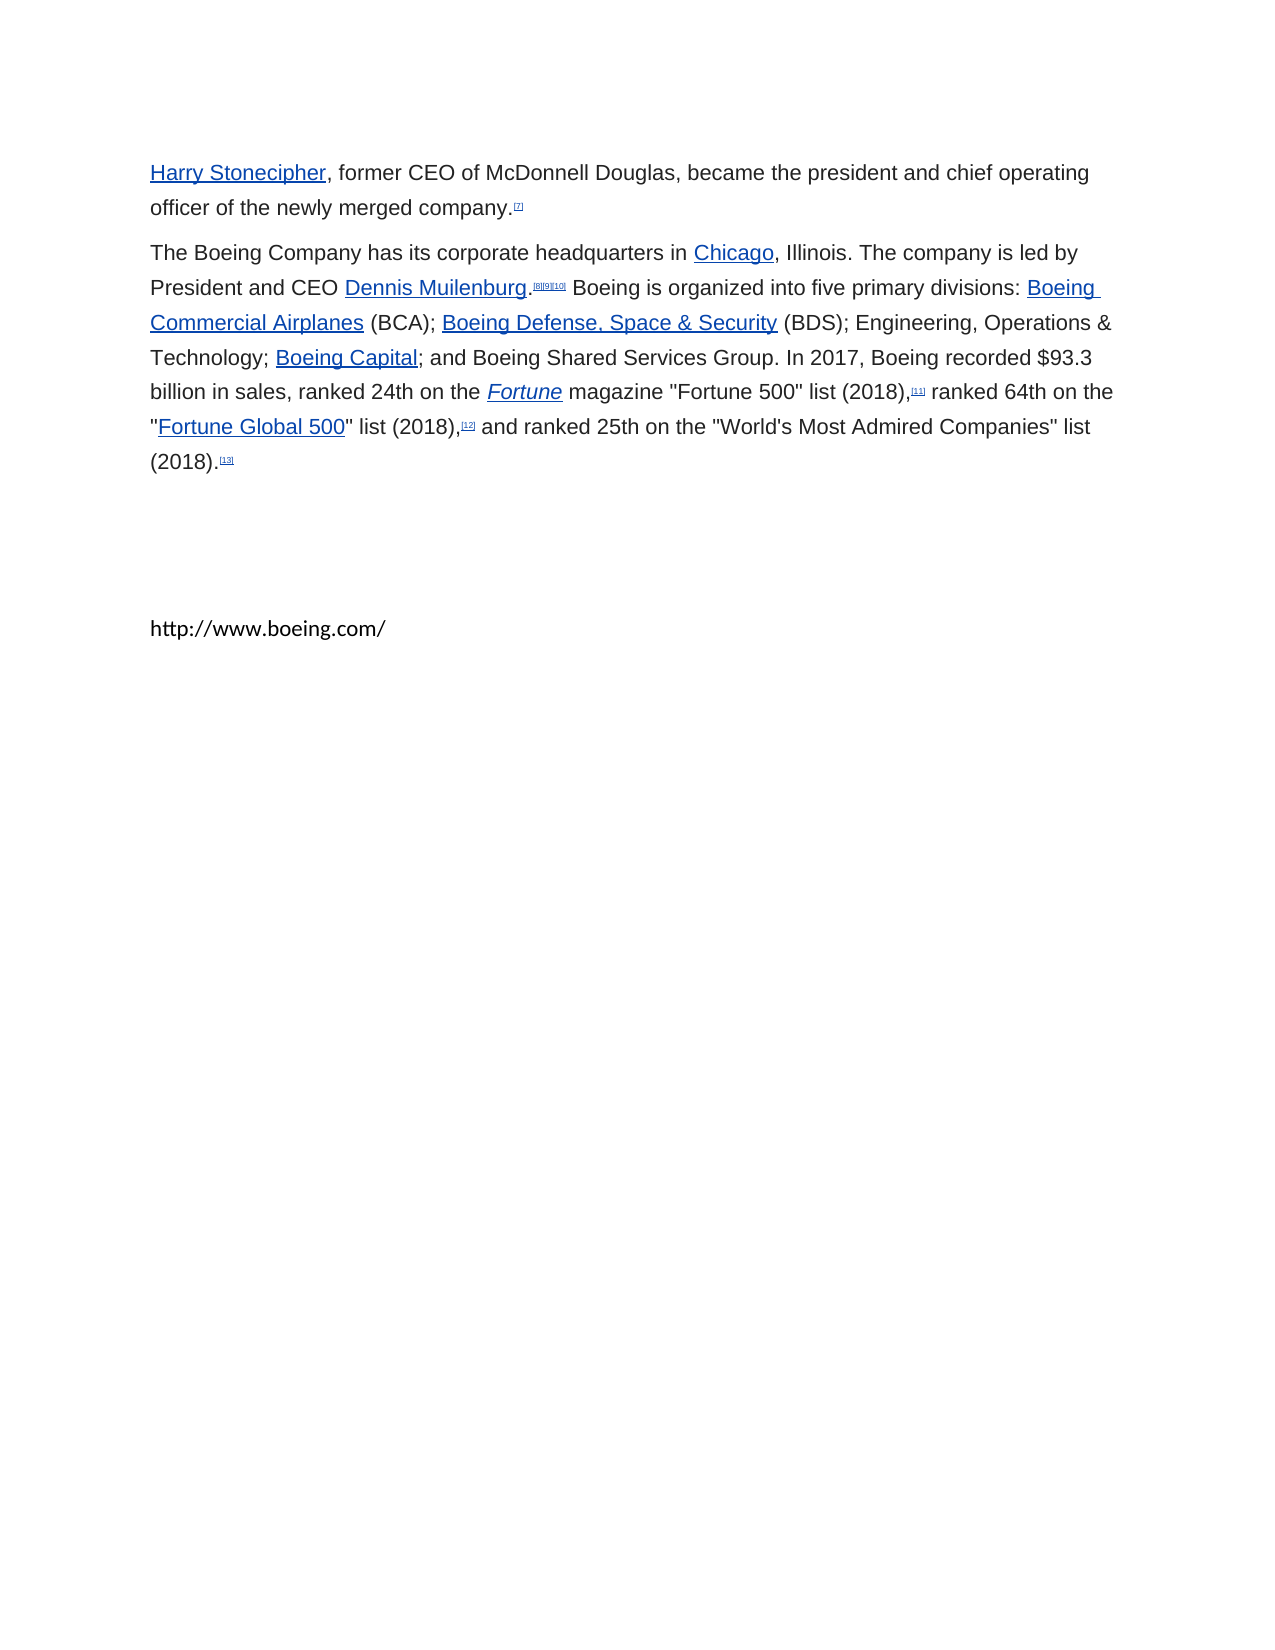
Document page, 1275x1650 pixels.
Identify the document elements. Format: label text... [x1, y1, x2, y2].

text http://www.boeing.com/ [150, 614, 1125, 643]
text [150, 150, 1125, 219]
text The Boeing Company has its corporate headquarters in Chicago, Illinois. The company is led by President and CEO Dennis Muilenburg.[8][9][10] Boeing is organized into five primary divisions: Boeing Commercial Airplanes (BCA); Boeing Defense, Space & Security (BDS); Engineering, Operations & Technology; Boeing Capital; and Boeing Shared Services Group. In 2017, Boeing recorded $93.3 billion in sales, ranked 24th on the Fortune magazine "Fortune 500" list (2018),[11] ranked 64th on the "Fortune Global 500" list (2018),[12] and ranked 25th on the "World's Most Admired Companies" list (2018).[13] [150, 230, 1125, 474]
